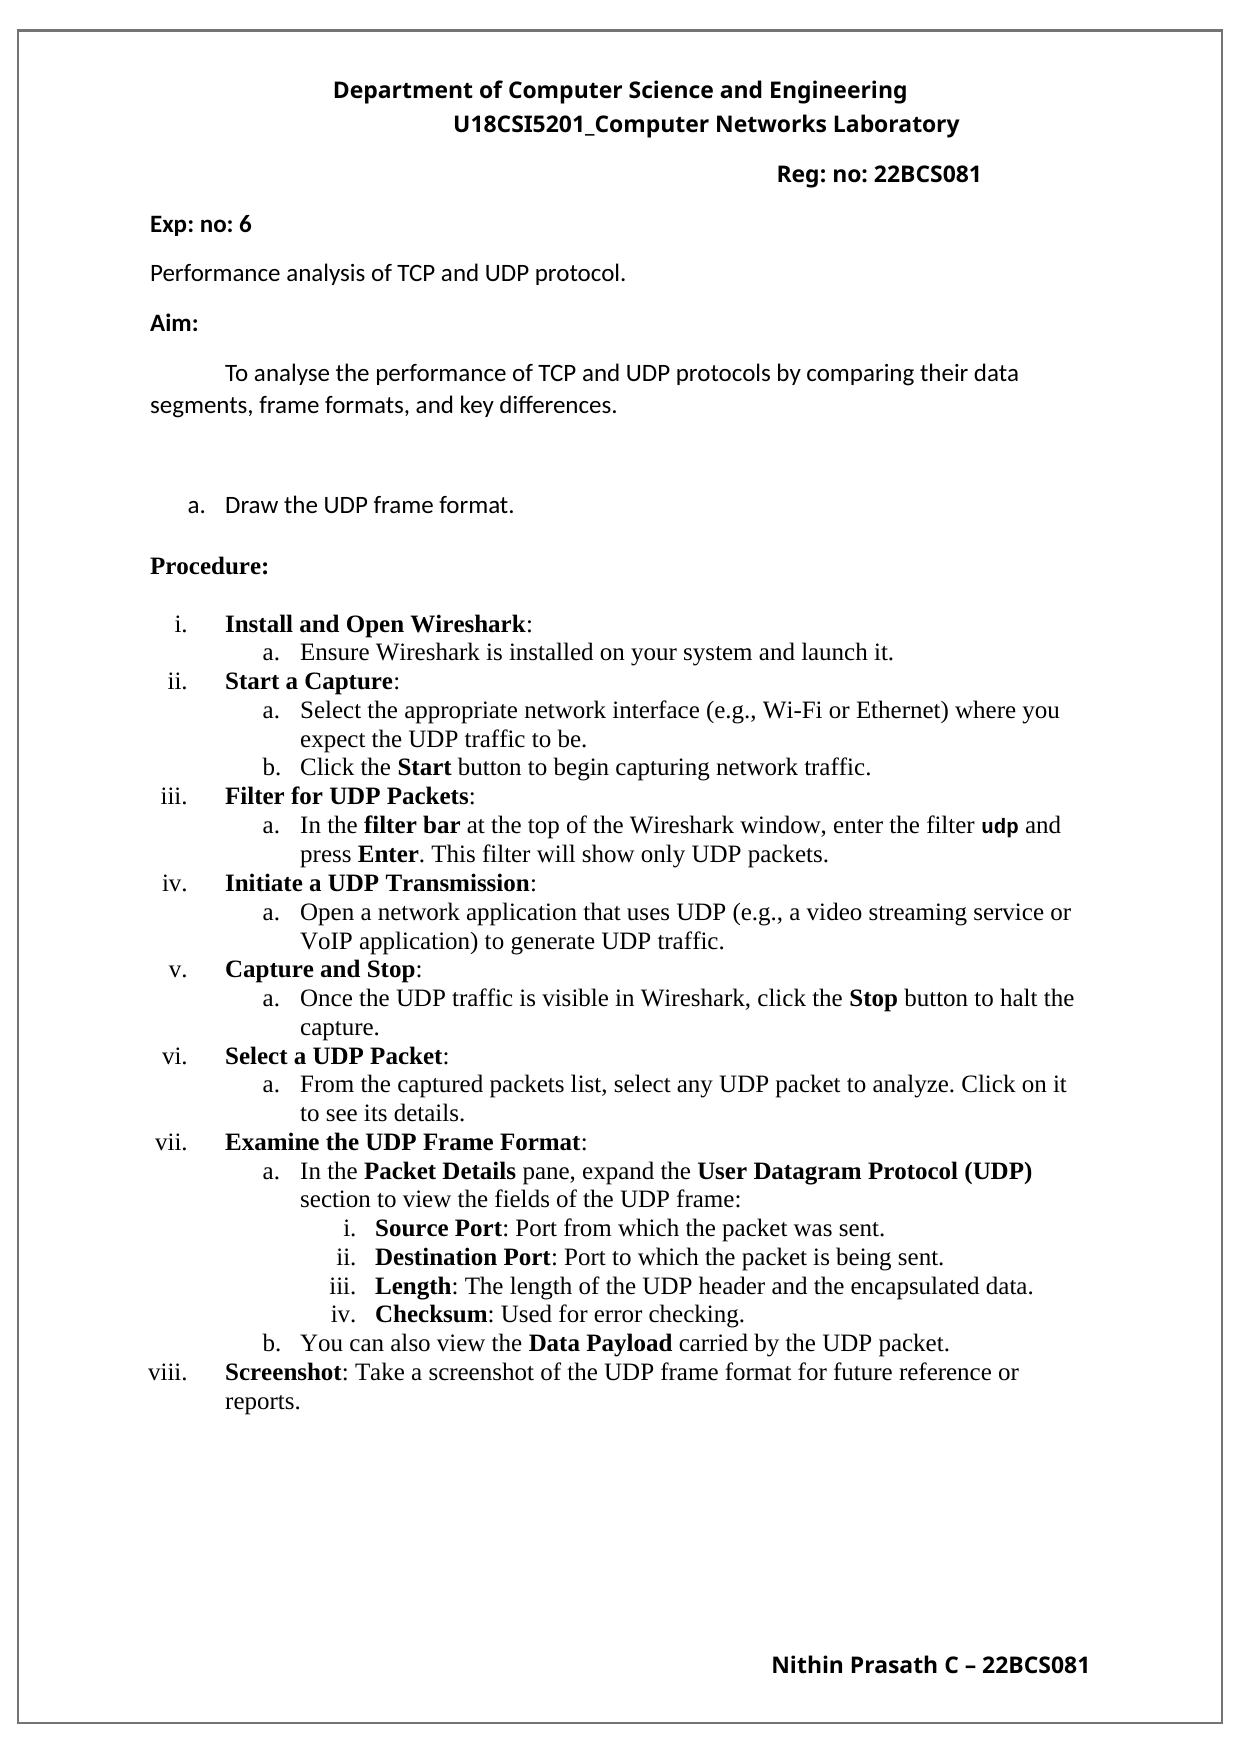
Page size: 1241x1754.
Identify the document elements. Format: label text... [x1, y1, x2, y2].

list Install and Open Wireshark: [187, 609, 1090, 637]
list Start a Capture: [187, 666, 1090, 695]
text Exp: no: 6 [150, 208, 1090, 238]
list Capture and Stop: [187, 954, 1090, 983]
list Destination Port: Port to which the packet is being sent. [356, 1242, 1090, 1271]
text To analyse the performance of TCP and UDP protocols by comparing their data segments, frame formats, and key differences. [150, 357, 1090, 420]
list Select the appropriate network interface (e.g., Wi-Fi or Ethernet) where you expect the UDP traffic to be. [262, 695, 1090, 752]
list In the Packet Details pane, expand the User Datagram Protocol (UDP) section to view the fields of the UDP frame: [262, 1156, 1090, 1213]
list Filter for UDP Packets: [187, 781, 1090, 810]
list Ensure Wireshark is installed on your system and launch it. [262, 637, 1090, 666]
list Examine the UDP Frame Format: [187, 1127, 1090, 1156]
list Checksum: Used for error checking. [356, 1299, 1090, 1328]
list Source Port: Port from which the packet was sent. [356, 1213, 1090, 1242]
list From the captured packets list, select any UDP packet to analyze. Click on it to see its details. [262, 1069, 1090, 1127]
list Select a UDP Packet: [187, 1041, 1090, 1069]
list Initiate a UDP Transmission: [187, 868, 1090, 897]
list Screenshot: Take a screenshot of the UDP frame format for future reference or reports. [187, 1357, 1090, 1414]
list Draw the UDP frame format. [187, 489, 1090, 519]
list In the filter bar at the top of the Wireshark window, enter the filter udp and press Enter. This filter will show only UDP packets. [262, 810, 1090, 868]
list Length: The length of the UDP header and the encapsulated data. [356, 1271, 1090, 1299]
text Procedure: [150, 551, 1090, 579]
list Once the UDP traffic is visible in Wireshark, click the Stop button to halt the capture. [262, 983, 1090, 1041]
list Open a network application that uses UDP (e.g., a video streaming service or VoIP application) to generate UDP traffic. [262, 897, 1090, 954]
text Performance analysis of TCP and UDP protocol. [150, 257, 1090, 288]
list Click the Start button to begin capturing network traffic. [262, 752, 1090, 781]
list You can also view the Data Payload carried by the UDP packet. [262, 1328, 1090, 1357]
text Aim: [150, 307, 1090, 338]
